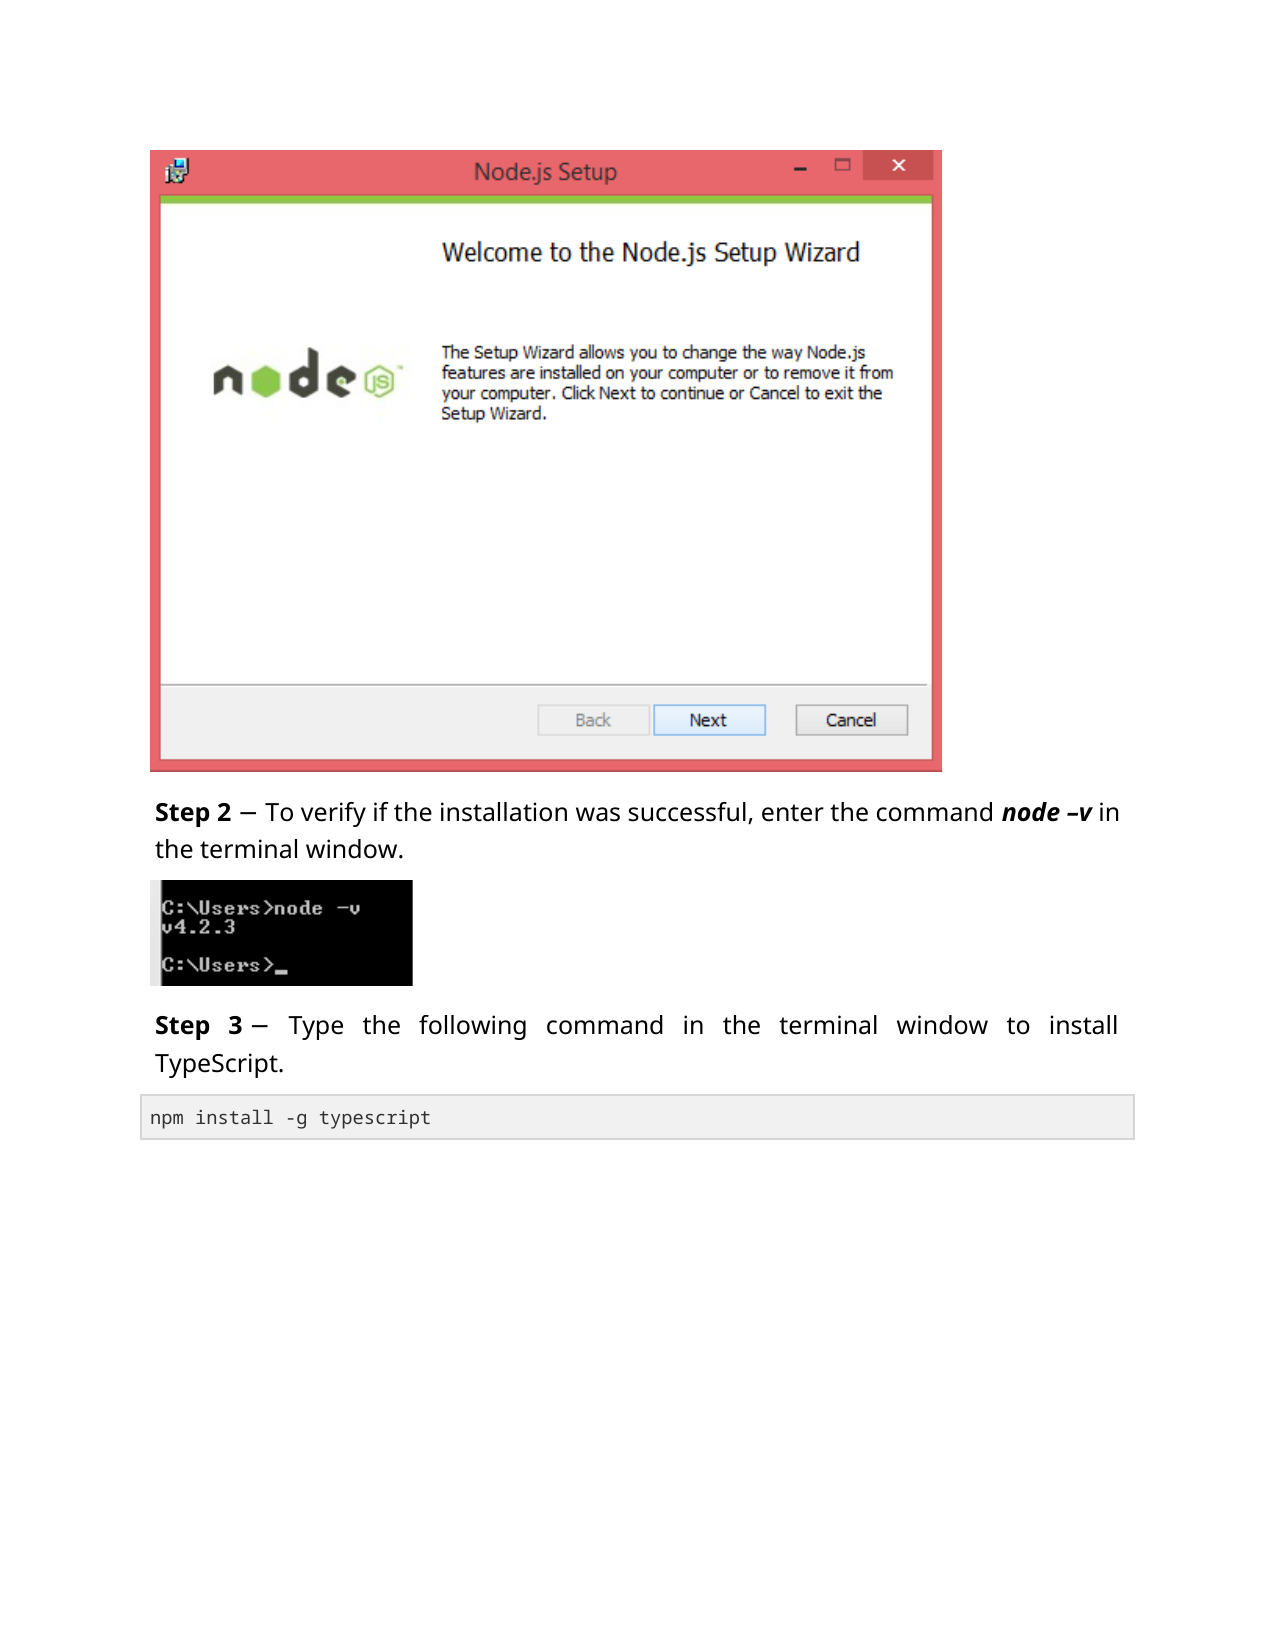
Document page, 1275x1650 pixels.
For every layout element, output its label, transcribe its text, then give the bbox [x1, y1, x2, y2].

text Step 2 − To verify if the installation was successful, enter the command node –v in the terminal window. [155, 791, 1120, 866]
text npm install -g typescript [142, 1096, 1133, 1138]
text Step 3 − Type the following command in the terminal window to install TypeScript. [155, 1004, 1120, 1079]
picture [150, 150, 943, 772]
picture [150, 880, 413, 986]
